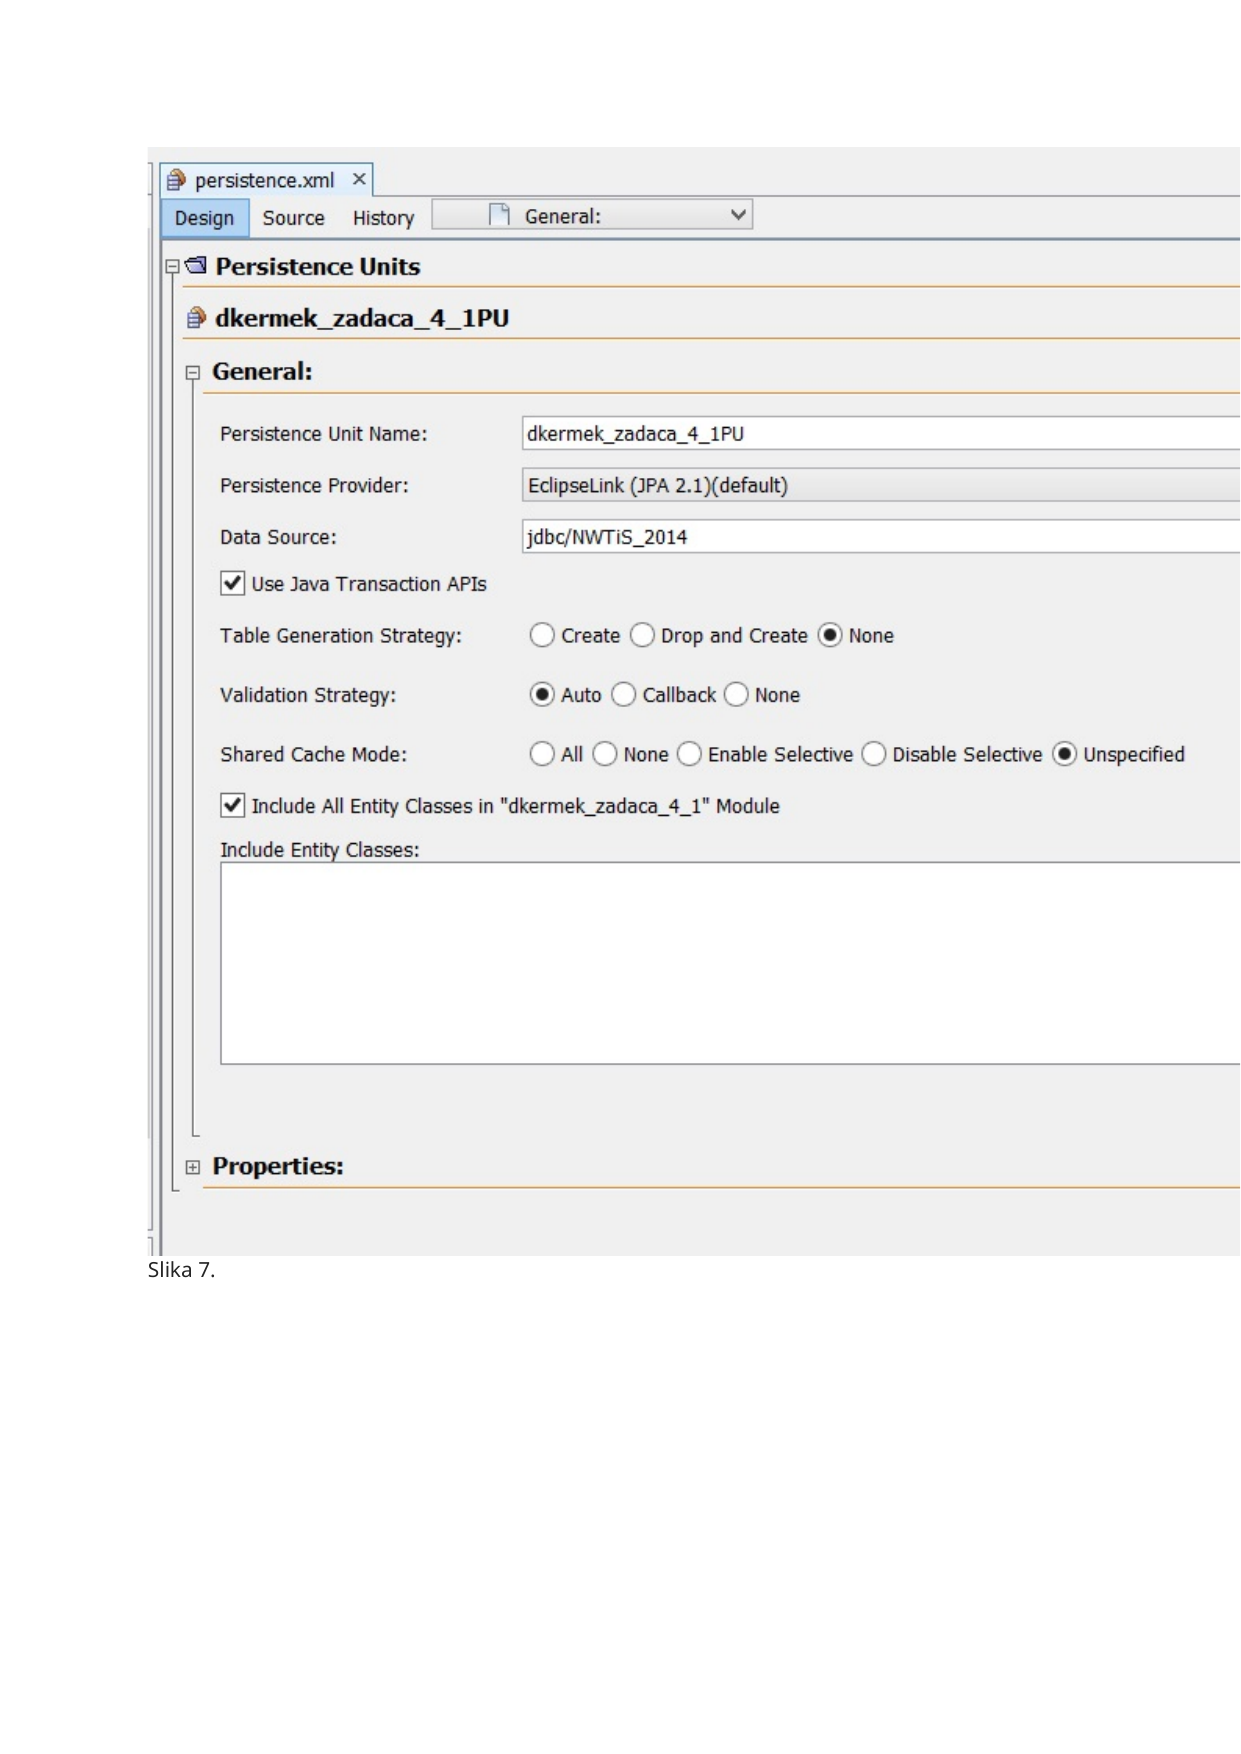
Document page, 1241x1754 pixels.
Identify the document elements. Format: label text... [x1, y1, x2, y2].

picture [147, 147, 1241, 1256]
text Slika 7. [148, 1256, 1093, 1283]
